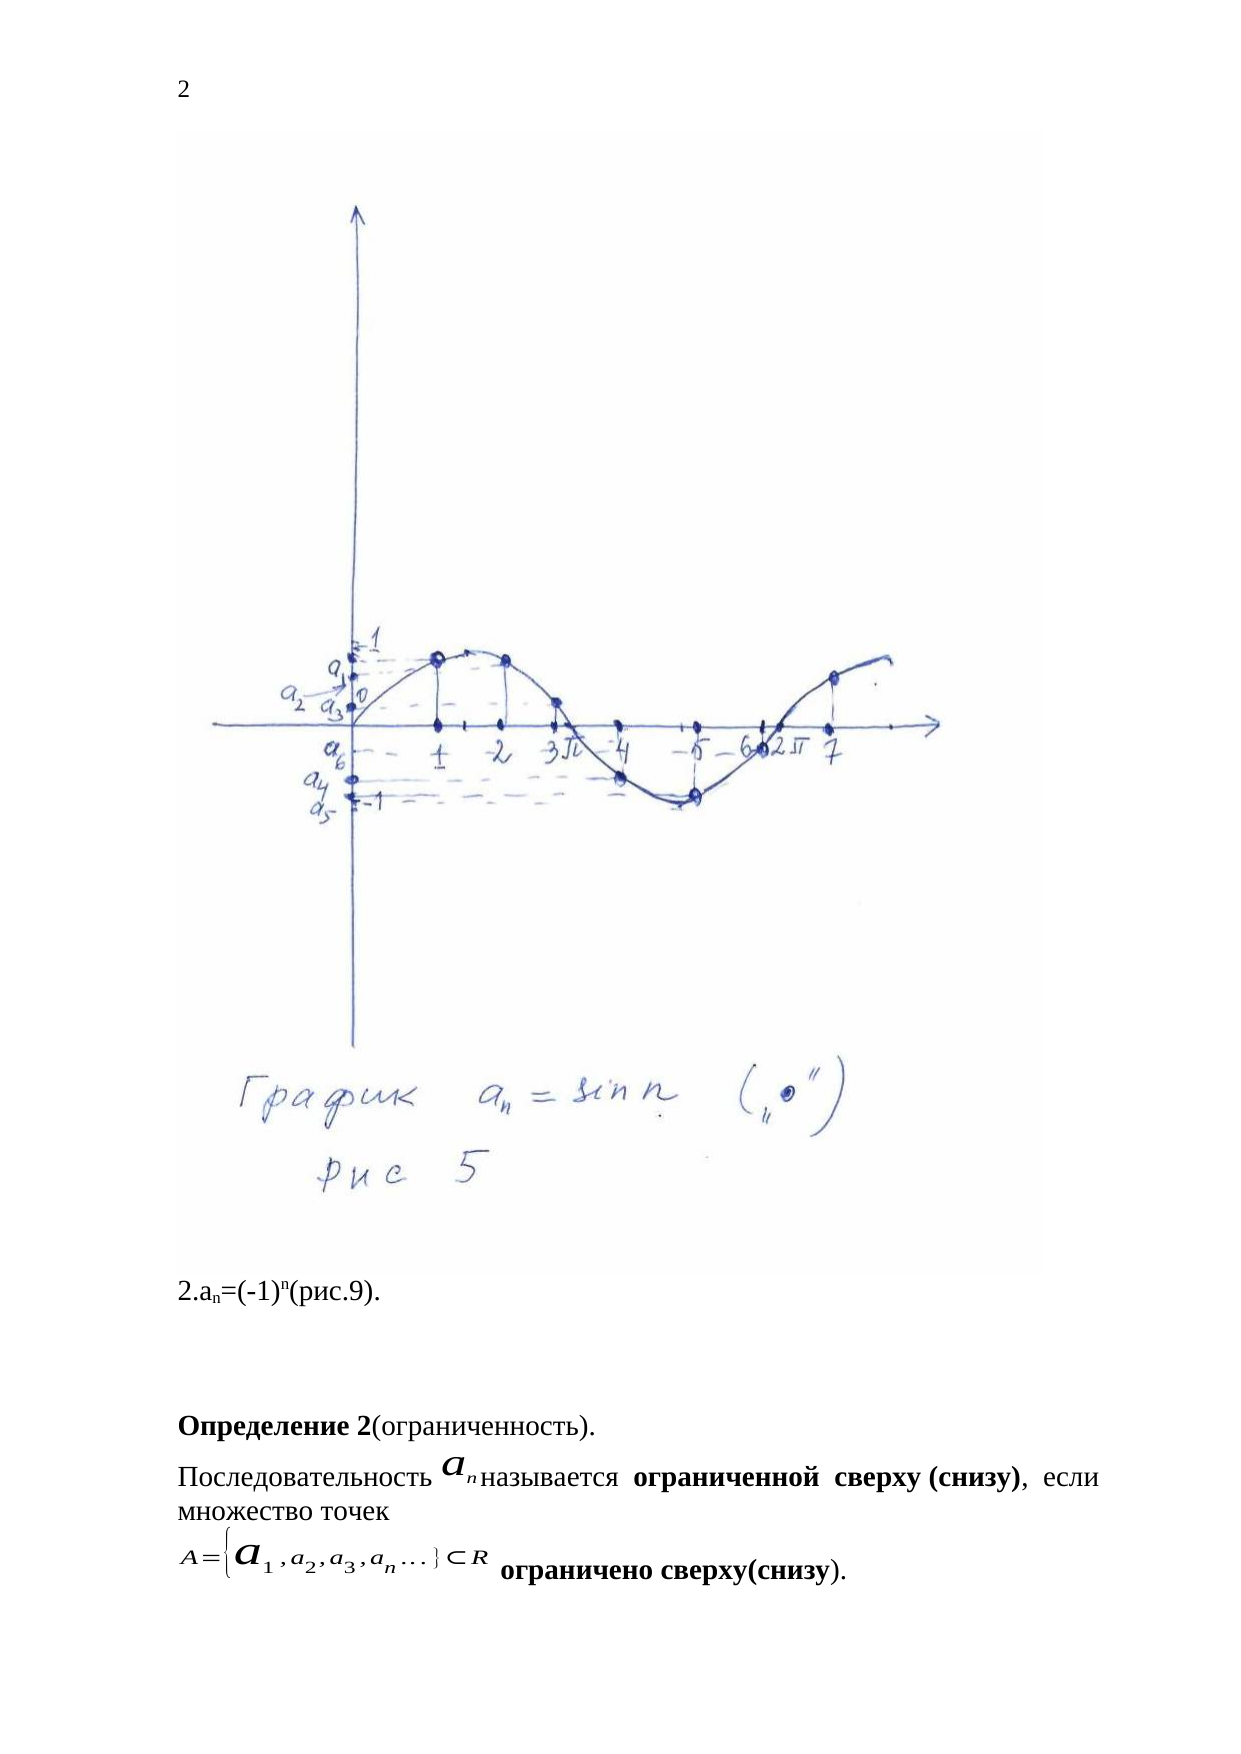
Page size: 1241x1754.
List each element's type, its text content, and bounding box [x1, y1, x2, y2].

text ограничено сверху(снизу). [177, 1526, 1133, 1586]
text Последовательность называется ограниченной сверху (снизу), если множество точек [177, 1441, 1133, 1526]
picture [177, 131, 1043, 1274]
text Определение 2(ограниченность). [177, 1408, 1133, 1441]
text 2.an=(-1)n(рис.9). [177, 1273, 1152, 1307]
